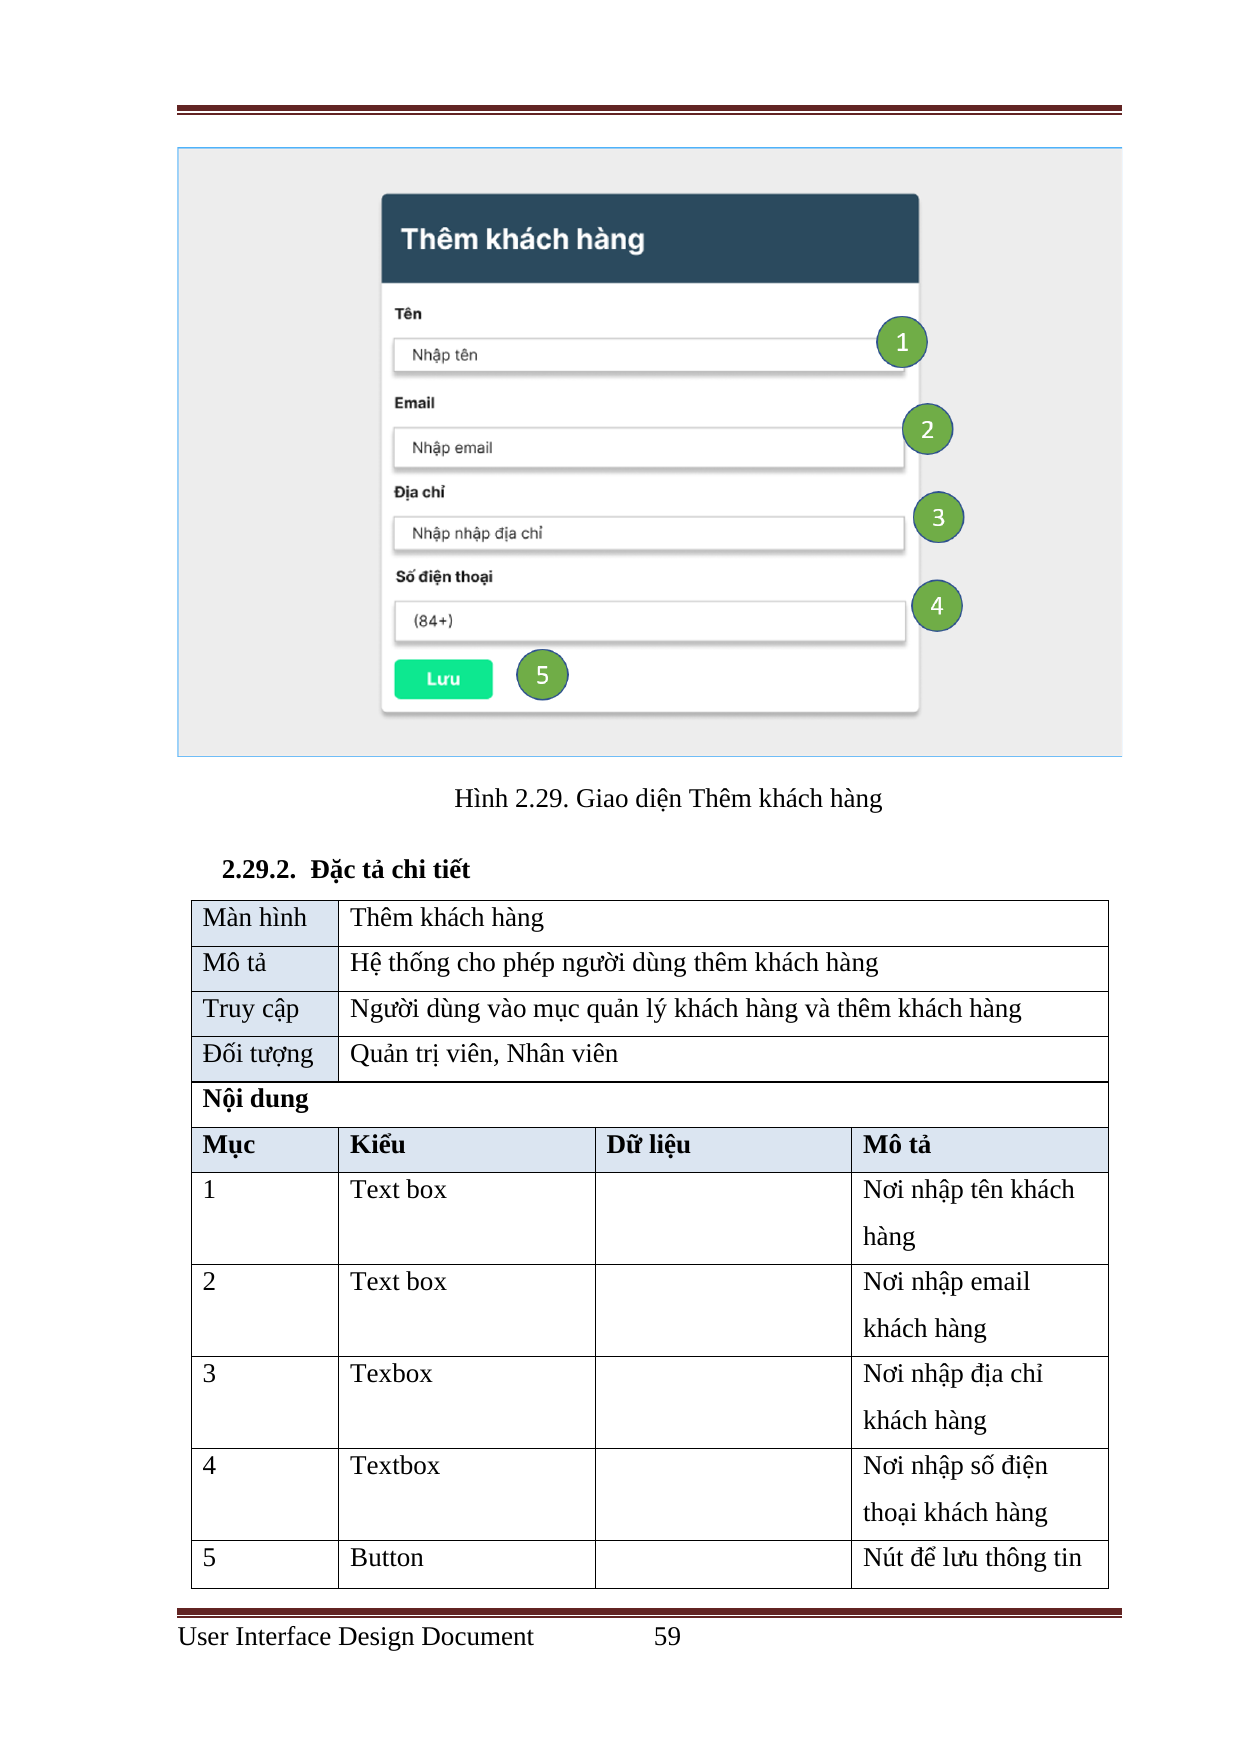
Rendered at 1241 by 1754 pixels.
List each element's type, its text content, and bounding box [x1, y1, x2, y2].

table_cell Mô tả [192, 947, 338, 991]
table_cell [596, 1541, 851, 1588]
table_cell Nơi nhập địa chỉ khách hàng [852, 1357, 1108, 1448]
table_header Màn hình [192, 901, 338, 946]
table_cell [596, 1357, 851, 1448]
table_cell 4 [192, 1449, 338, 1540]
table_cell Mục [192, 1128, 338, 1172]
table_cell Nơi nhập số điện thoại khách hàng [852, 1449, 1108, 1540]
list Đặc tả chi tiết [222, 853, 1122, 885]
table_cell 1 [192, 1173, 338, 1264]
table_cell 5 [192, 1541, 338, 1588]
table_cell Hệ thống cho phép người dùng thêm khách hàng [339, 947, 1108, 991]
table_cell Nơi nhập tên khách hàng [852, 1173, 1108, 1264]
table_cell Dữ liệu [596, 1128, 851, 1172]
table_cell Truy cập [192, 992, 338, 1036]
table_cell 2 [192, 1265, 338, 1356]
table_cell Nơi nhập email khách hàng [852, 1265, 1108, 1356]
table_cell [596, 1449, 851, 1540]
table_cell Người dùng vào mục quản lý khách hàng và thêm khách hàng [339, 992, 1108, 1036]
table_cell Texbox [339, 1357, 595, 1448]
table_cell Nút để lưu thông tin khách hàng [852, 1541, 1108, 1588]
table_cell Nội dung [192, 1083, 1108, 1127]
table_cell [596, 1265, 851, 1356]
table_cell Button [339, 1541, 595, 1588]
table_cell Text box [339, 1265, 595, 1356]
table_cell Quản trị viên, Nhân viên [339, 1037, 1108, 1081]
table_cell Kiểu [339, 1128, 595, 1172]
table_cell 3 [192, 1357, 338, 1448]
table_header Thêm khách hàng [339, 901, 1108, 946]
table_cell [596, 1173, 851, 1264]
list Hình 2.29. Giao diện Thêm khách hàng [215, 782, 1122, 813]
table_cell Mô tả [852, 1128, 1108, 1172]
picture [177, 147, 1123, 757]
table_cell Textbox [339, 1449, 595, 1540]
table_cell Đối tượng [192, 1037, 338, 1081]
table_cell Text box [339, 1173, 595, 1264]
